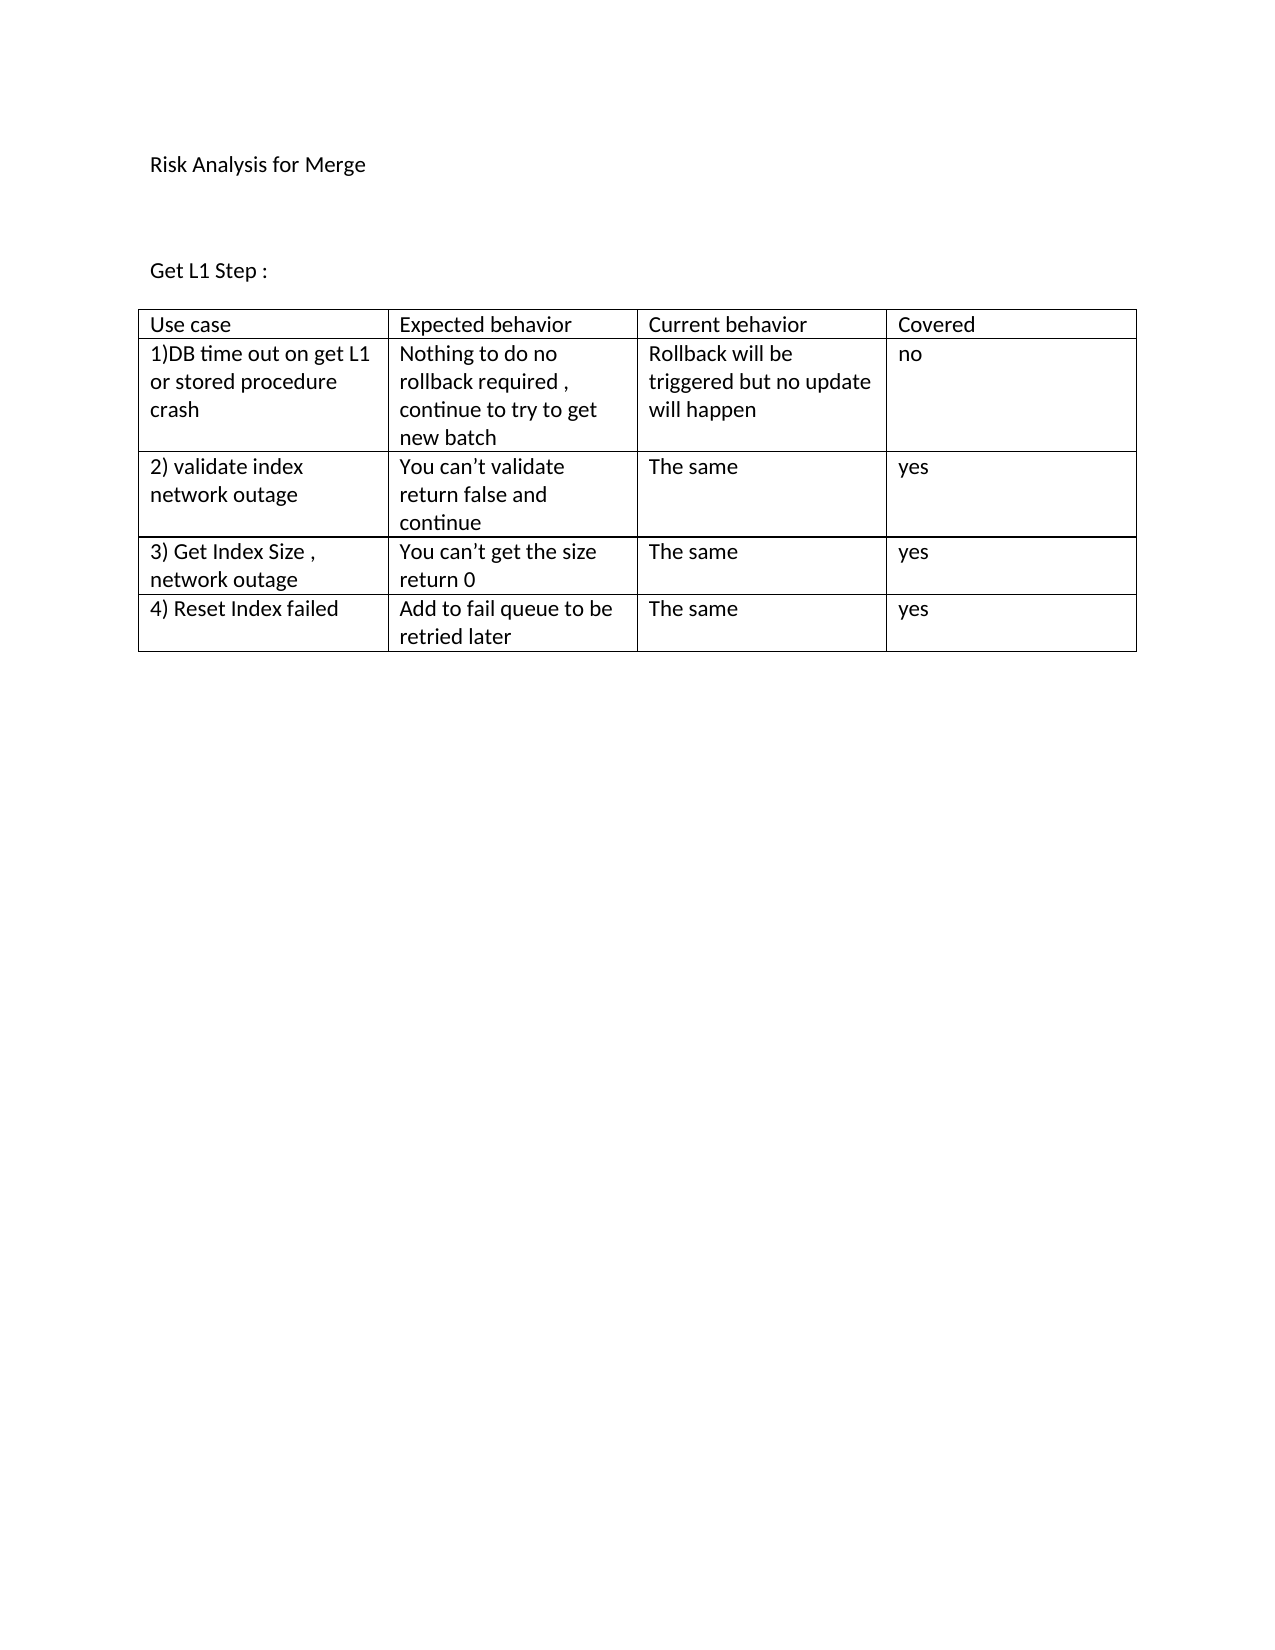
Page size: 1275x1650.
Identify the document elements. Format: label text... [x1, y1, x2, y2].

table_cell The same [638, 452, 886, 536]
table_cell The same [638, 595, 886, 651]
table_cell You can’t get the size return 0 [389, 538, 637, 593]
table_cell yes [887, 595, 1136, 651]
table_header Current behavior [638, 310, 886, 338]
table_cell The same [638, 538, 886, 593]
table_cell Rollback will be triggered but no update will happen [638, 339, 886, 451]
table_cell You can’t validate return false and continue [389, 452, 637, 536]
table_header Use case [139, 310, 388, 338]
table_header Covered [887, 310, 1136, 338]
table_cell 3) Get Index Size , network outage [139, 538, 388, 593]
text Risk Analysis for Merge [150, 150, 1125, 178]
table_cell Nothing to do no rollback required , continue to try to get new batch [389, 339, 637, 451]
table_cell 2) validate index network outage [139, 452, 388, 536]
table_cell Add to fail queue to be retried later [389, 595, 637, 651]
table_cell no [887, 339, 1136, 451]
text Get L1 Step : [150, 256, 1125, 284]
table_cell 4) Reset Index failed [139, 595, 388, 651]
table_cell yes [887, 538, 1136, 593]
table_header Expected behavior [389, 310, 637, 338]
table_cell yes [887, 452, 1136, 536]
table_cell 1)DB time out on get L1 or stored procedure crash [139, 339, 388, 451]
